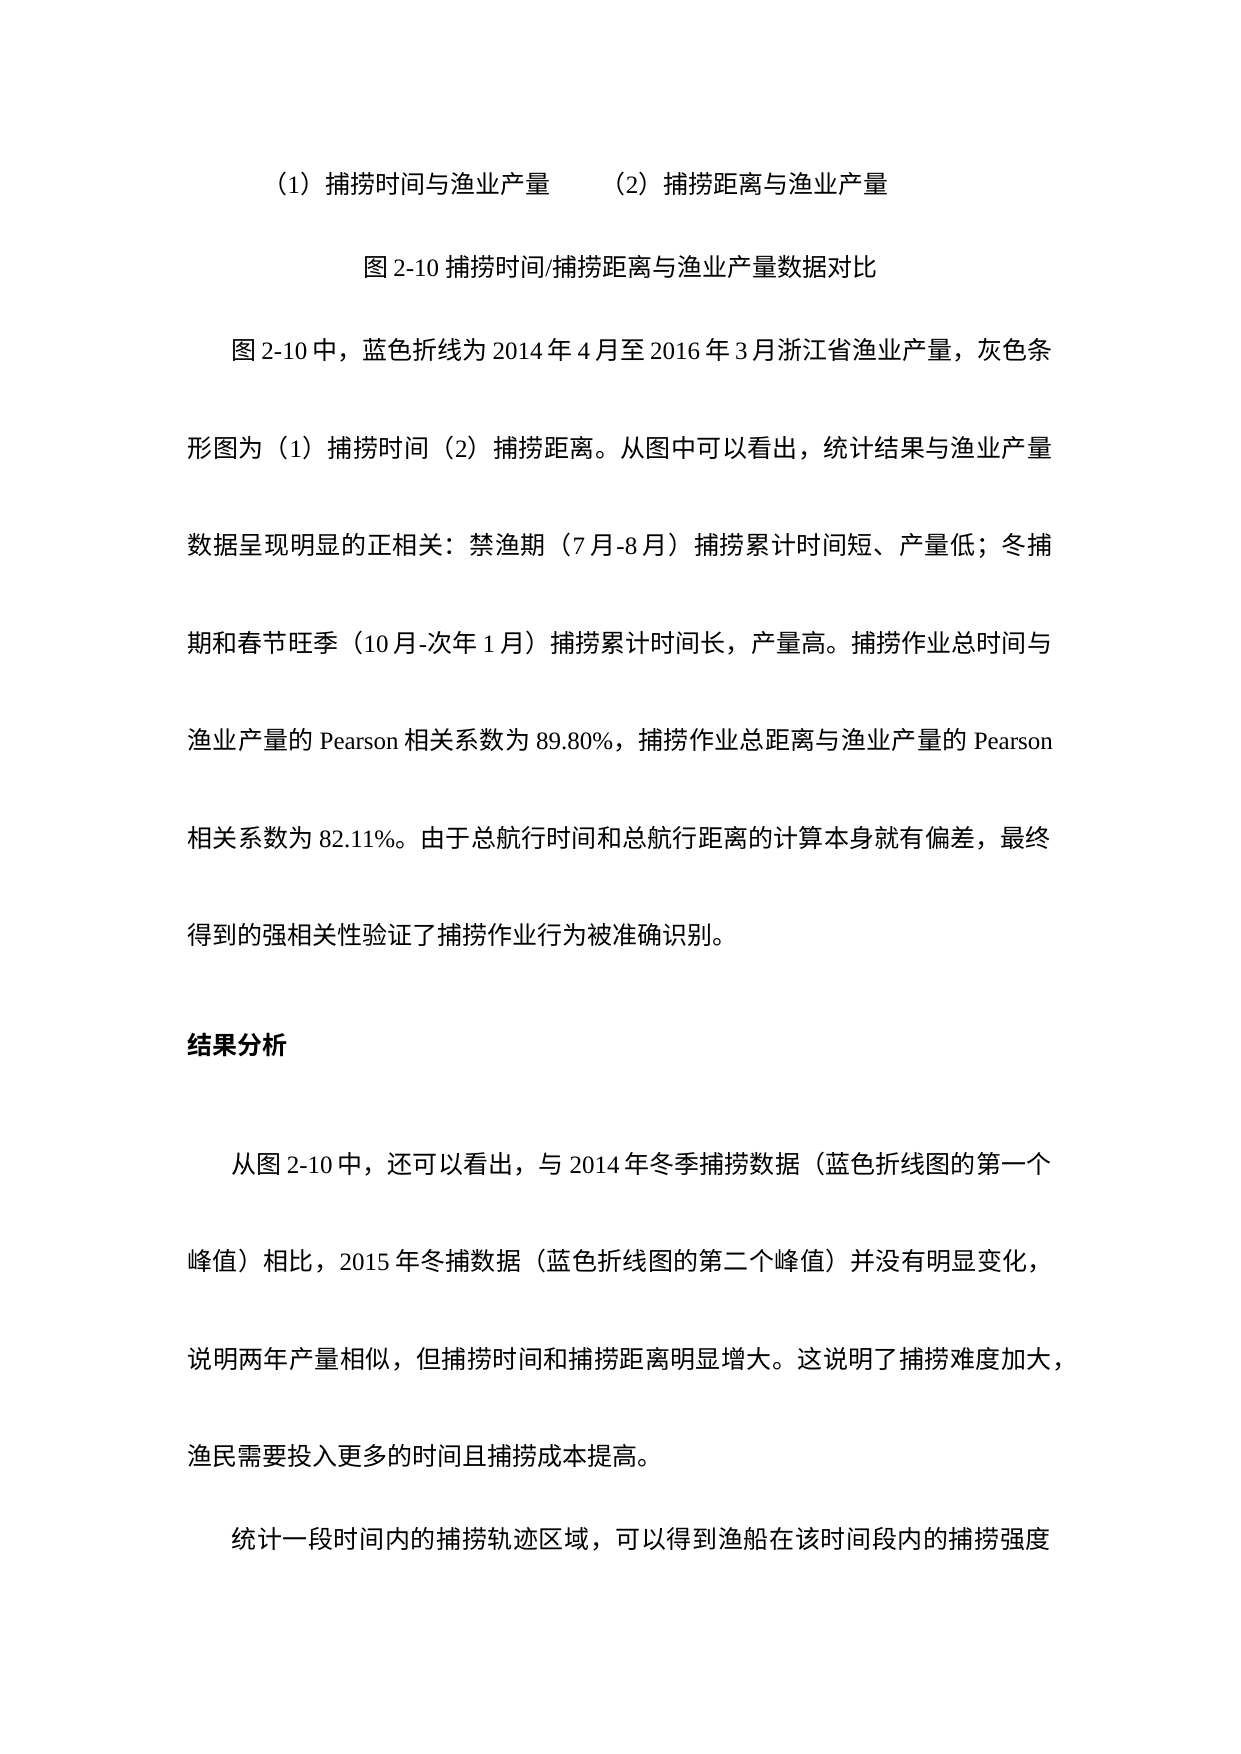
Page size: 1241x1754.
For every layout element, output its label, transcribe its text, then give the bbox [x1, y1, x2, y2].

text 图2-10中，蓝色折线为2014年4月至2016年3月浙江省渔业产量，灰色条形图为（1）捕捞时间（2）捕捞距离。从图中可以看出，统计结果与渔业产量数据呈现明显的正相关：禁渔期（7月-8月）捕捞累计时间短、产量低；冬捕期和春节旺季（10月-次年1月）捕捞累计时间长，产量高。捕捞作业总时间与渔业产量的Pearson相关系数为89.80%，捕捞作业总距离与渔业产量的Pearson相关系数为82.11%。由于总航行时间和总航行距离的计算本身就有偏差，最终得到的强相关性验证了捕捞作业行为被准确识别。 [187, 316, 1053, 966]
text 图2-10 捕捞时间/捕捞距离与渔业产量数据对比 [187, 233, 1053, 298]
text 从图2-10中，还可以看出，与2014年冬季捕捞数据（蓝色折线图的第一个峰值）相比，2015年冬捕数据（蓝色折线图的第二个峰值）并没有明显变化，说明两年产量相似，但捕捞时间和捕捞距离明显增大。这说明了捕捞难度加大，渔民需要投入更多的时间且捕捞成本提高。 [187, 1130, 1053, 1487]
subtitle 结果分析 [187, 1011, 1053, 1076]
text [187, 1506, 1053, 1571]
text （1）捕捞时间与渔业产量 （2）捕捞距离与渔业产量 [187, 150, 1053, 215]
